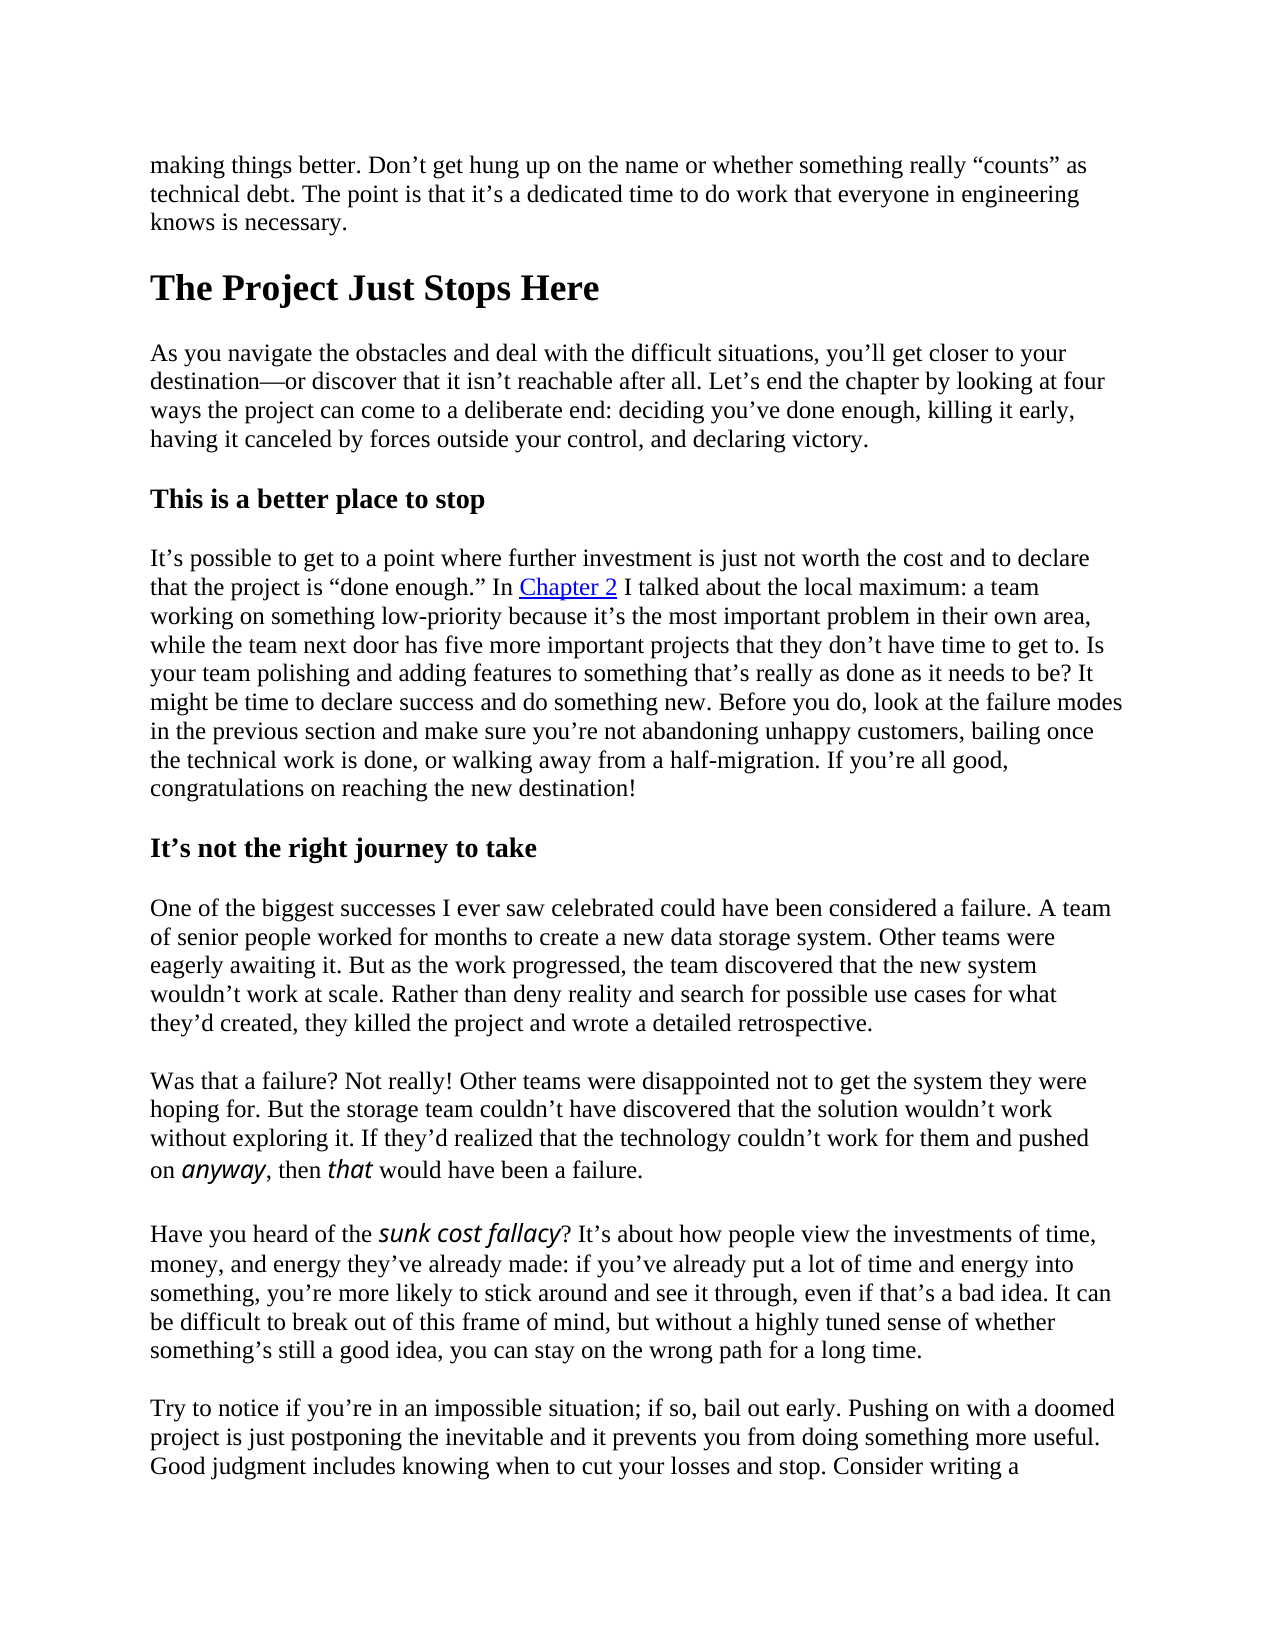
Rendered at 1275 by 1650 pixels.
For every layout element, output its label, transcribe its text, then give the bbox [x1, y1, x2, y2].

text It’s not the right journey to take [150, 831, 1125, 864]
text One of the biggest successes I ever saw celebrated could have been considered a failure. A team of senior people worked for months to create a new data storage system. Other teams were eagerly awaiting it. But as the work progressed, the team discovered that the new system wouldn’t work at scale. Rather than deny reality and search for possible use cases for what they’d created, they killed the project and wrote a detailed retrospective. [150, 893, 1125, 1037]
text As you navigate the obstacles and deal with the difficult situations, you’ll get closer to your destination—or discover that it isn’t reachable after all. Let’s end the chapter by looking at four ways the project can come to a deliberate end: deciding you’ve done enough, killing it early, having it canceled by forces outside your control, and declaring victory. [150, 338, 1125, 453]
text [150, 150, 1125, 236]
text This is a better place to stop [150, 482, 1125, 514]
text Have you heard of the sunk cost fallacy? It’s about how people view the investments of time, money, and energy they’ve already made: if you’ve already put a lot of time and energy into something, you’re more likely to stick around and see it through, even if that’s a bad idea. It can be difficult to break out of this frame of mind, but without a highly tuned sense of whether something’s still a good idea, you can stay on the wrong path for a long time. [150, 1215, 1125, 1364]
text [150, 1393, 1125, 1480]
text It’s possible to get to a point where further investment is just not worth the cost and to declare that the project is “done enough.” In Chapter 2 I talked about the local maximum: a team working on something low-priority because it’s the most important problem in their own area, while the team next door has five more important projects that they don’t have time to get to. Is your team polishing and adding features to something that’s really as done as it needs to be? It might be time to declare success and do something new. Before you do, look at the failure modes in the previous section and make sure you’re not abandoning unhappy customers, bailing once the technical work is done, or walking away from a half-migration. If you’re all good, congratulations on reaching the new destination! [150, 543, 1125, 802]
text Was that a failure? Not really! Other teams were disappointed not to get the system they were hoping for. But the storage team couldn’t have discovered that the solution wouldn’t work without exploring it. If they’d realized that the technology couldn’t work for them and pushed on anyway, then that would have been a failure. [150, 1066, 1125, 1186]
text The Project Just Stops Here [150, 265, 1125, 308]
